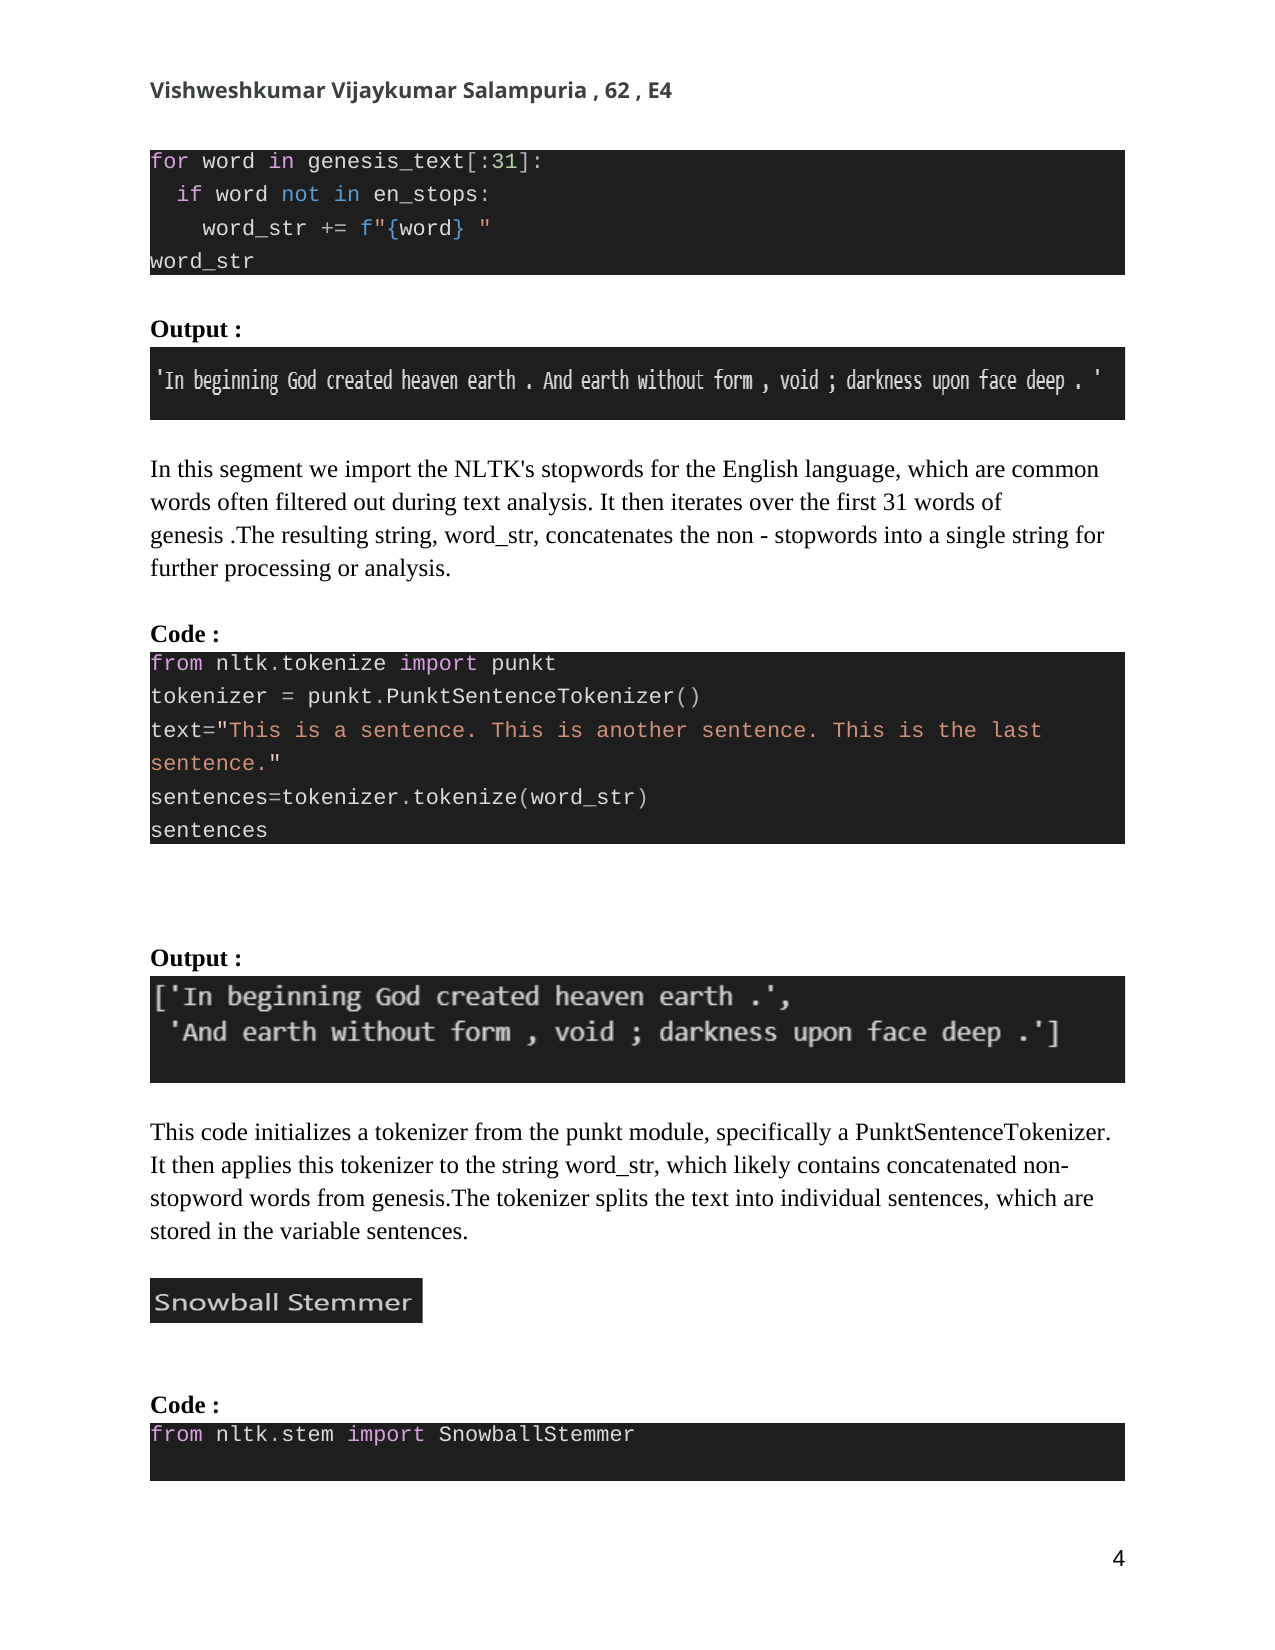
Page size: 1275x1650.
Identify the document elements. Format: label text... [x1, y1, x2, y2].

text Code : [150, 1390, 1125, 1418]
text word_str [150, 250, 1125, 275]
text Output : [150, 314, 1125, 343]
picture [150, 347, 1125, 420]
text In this segment we import the NLTK's stopwords for the English language, which are common words often filtered out during text analysis. It then iterates over the first 31 words of genesis .The resulting string, word_str, concatenates the non - stopwords into a single string for further processing or analysis. [150, 454, 1125, 582]
text This code initializes a tokenizer from the punkt module, specifically a PunktSentenceTokenizer. It then applies this tokenizer to the string word_str, which likely contains concatenated non-stopword words from genesis.The tokenizer splits the text into individual sentences, which are stored in the variable sentences. [150, 1117, 1125, 1244]
text sentences=tokenizer.tokenize(word_str) [150, 786, 1125, 811]
text sentences [150, 819, 1125, 844]
text if word not in en_stops: [150, 183, 1125, 208]
picture [150, 976, 1125, 1083]
text for word in genesis_text[:31]: [150, 150, 1125, 175]
text tokenizer = punkt.PunktSentenceTokenizer() [150, 686, 1125, 710]
text from nltk.stem import SnowballStemmer [150, 1423, 1125, 1448]
text Code : [150, 619, 1125, 648]
text word_str += f"{word} " [150, 217, 1125, 242]
text Output : [150, 943, 1125, 972]
text from nltk.tokenize import punkt [150, 652, 1125, 677]
text text="This is a sentence. This is another sentence. This is the last sentence." [150, 719, 1125, 777]
picture [150, 1278, 423, 1323]
